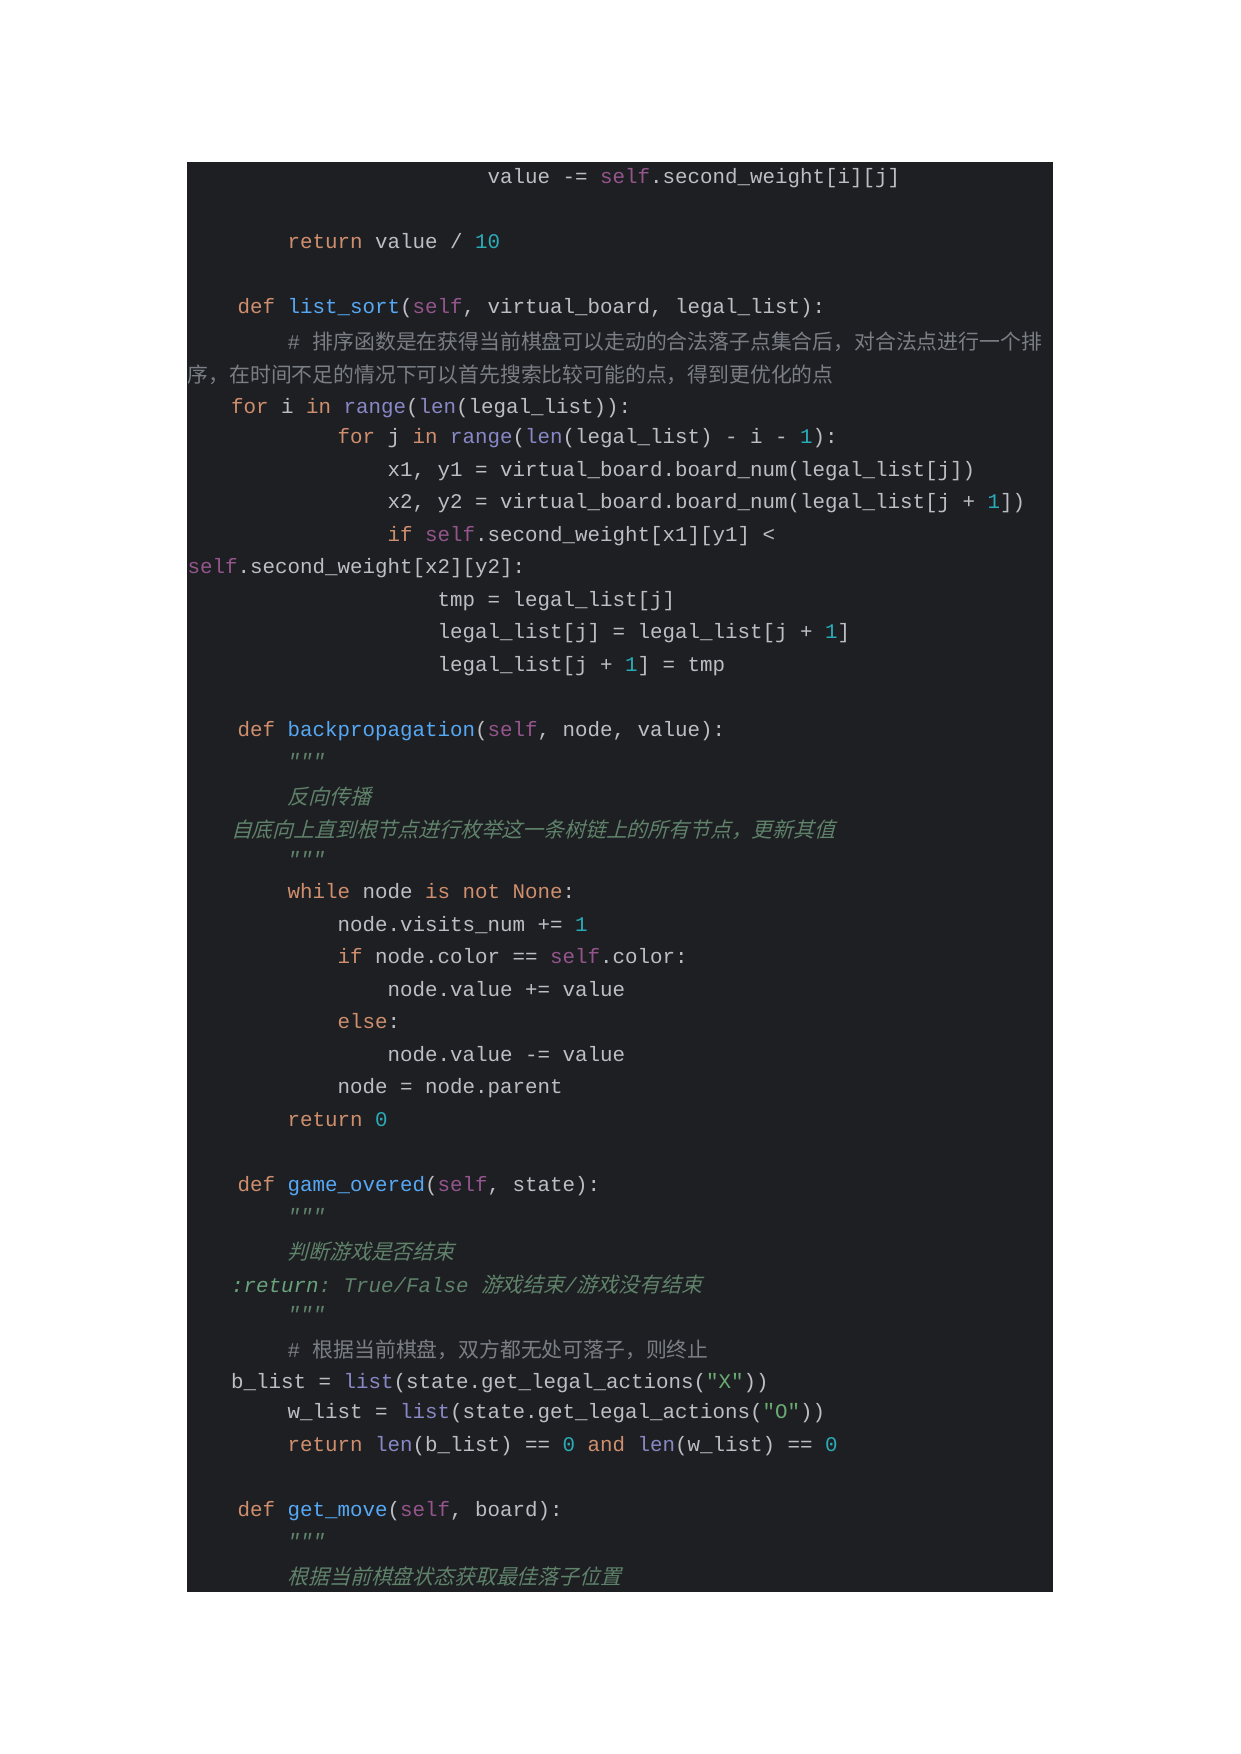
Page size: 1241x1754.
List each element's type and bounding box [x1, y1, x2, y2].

text [187, 162, 1053, 1592]
